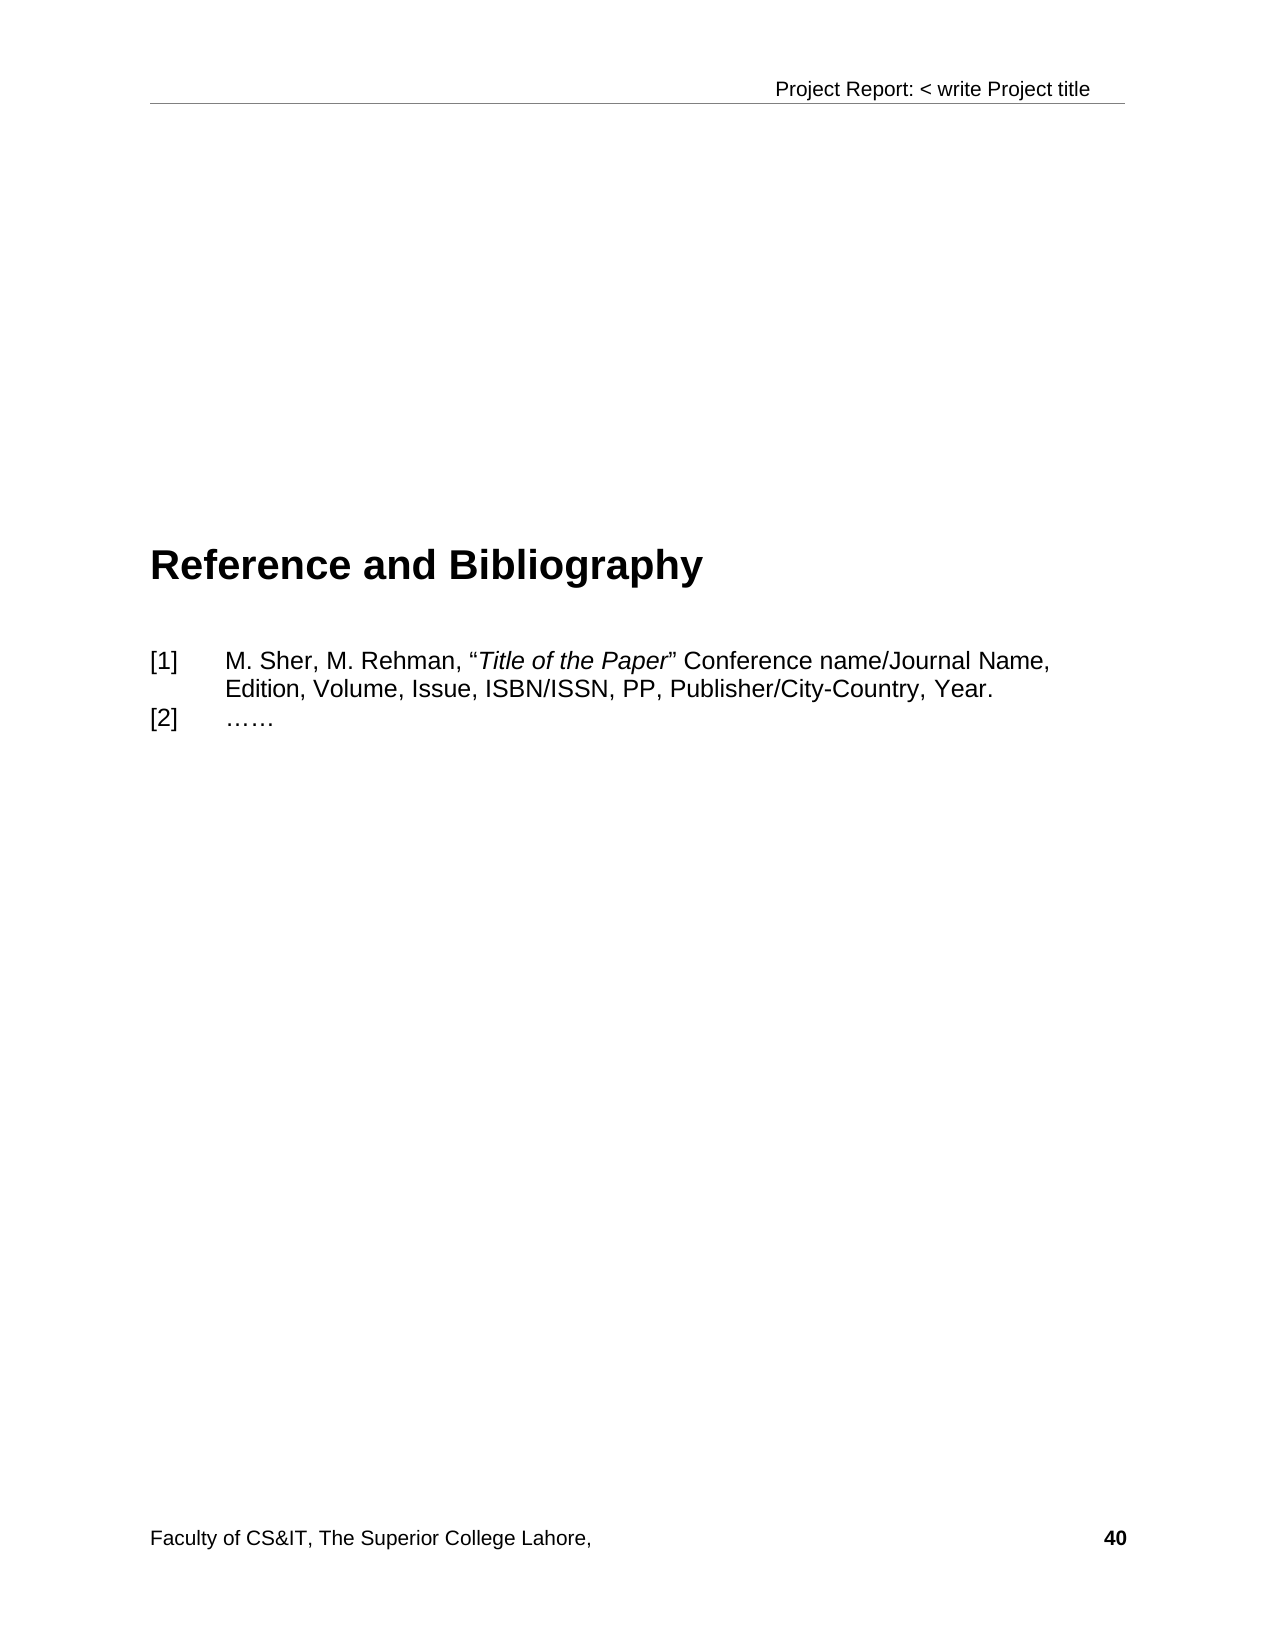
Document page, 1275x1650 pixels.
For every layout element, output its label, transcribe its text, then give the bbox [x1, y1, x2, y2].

list M. Sher, M. Rehman, “Title of the Paper” Conference name/Journal Name, Edition, Volume, Issue, ISBN/ISSN, PP, Publisher/City-Country, Year. [150, 646, 1052, 703]
subtitle Reference and Bibliography [150, 541, 1189, 588]
text [2] …… [150, 703, 1189, 732]
